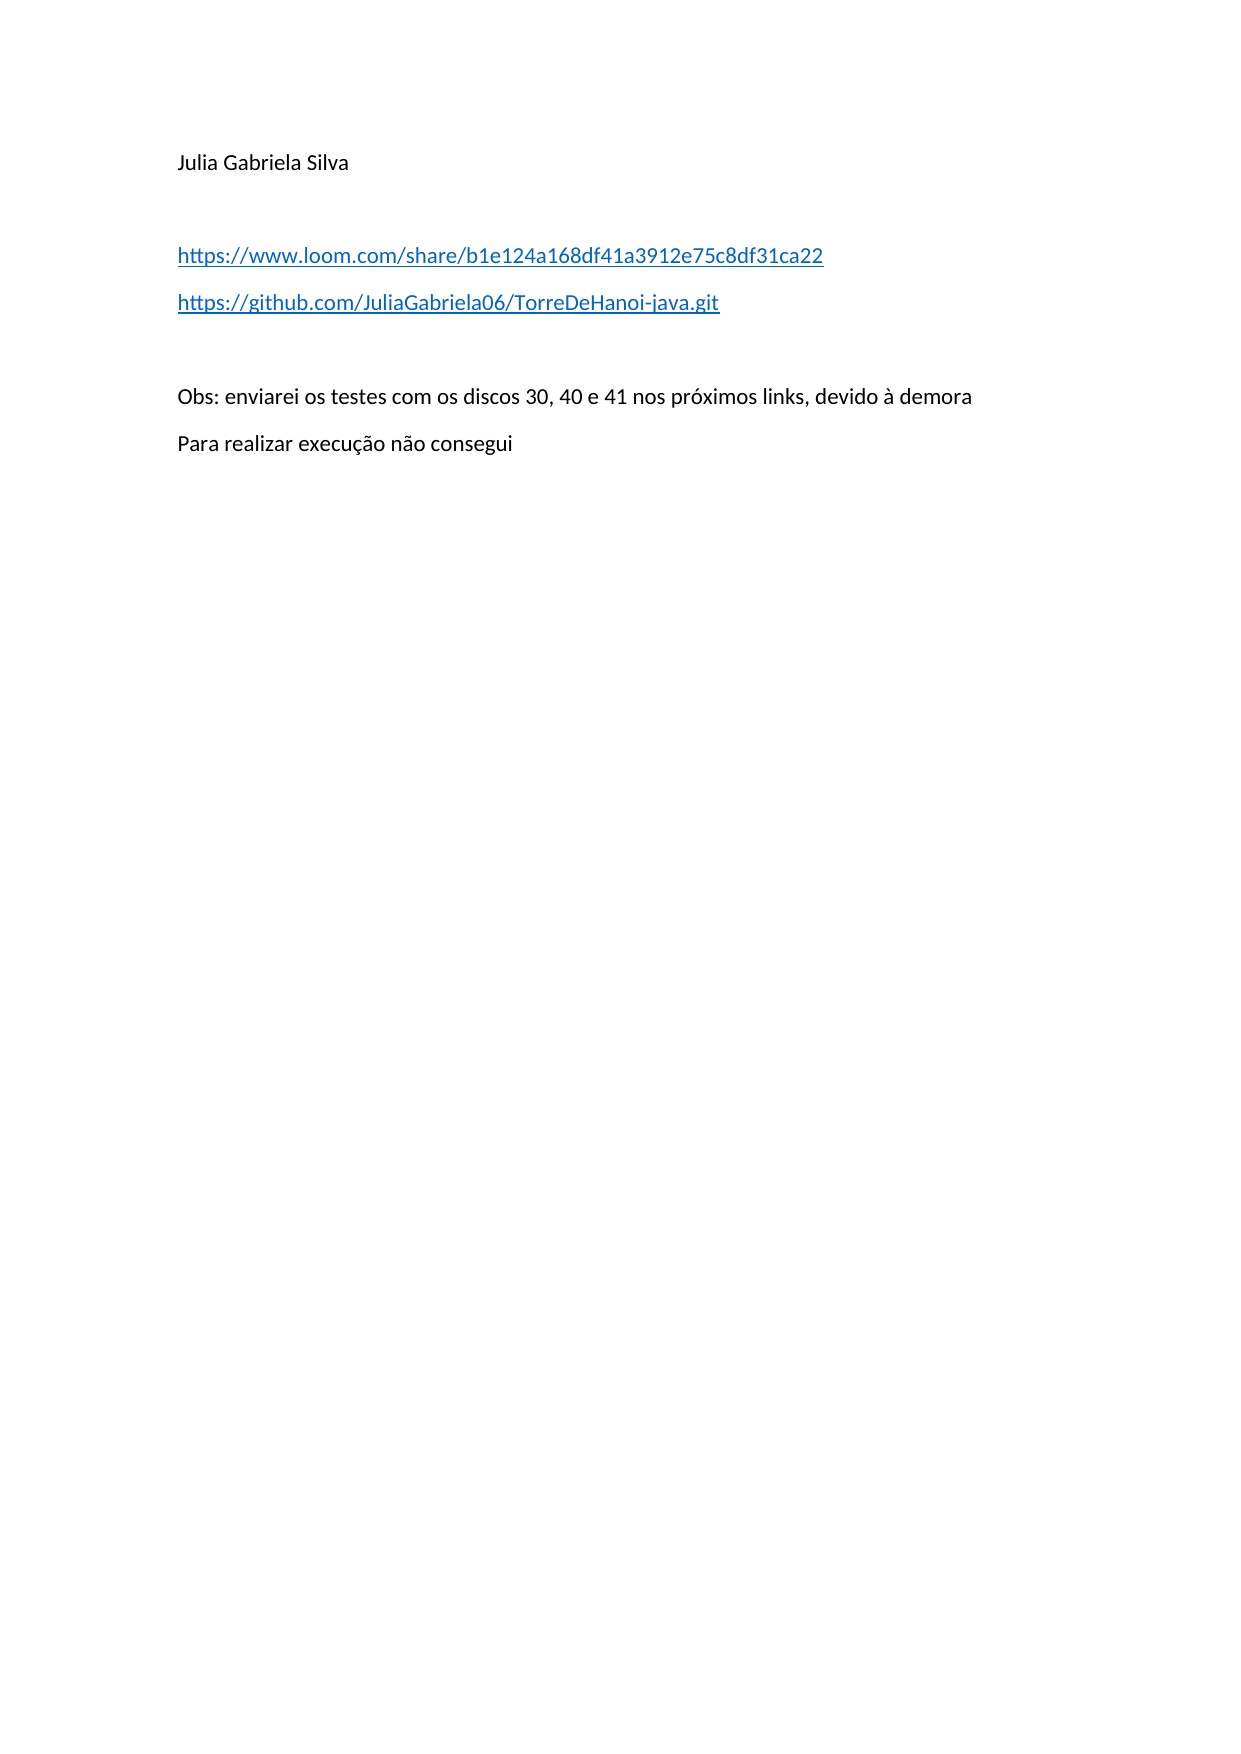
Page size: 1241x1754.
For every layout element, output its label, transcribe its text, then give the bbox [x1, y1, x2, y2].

text Obs: enviarei os testes com os discos 30, 40 e 41 nos próximos links, devido à demora [177, 382, 1063, 410]
text Julia Gabriela Silva [177, 148, 1063, 176]
text Para realizar execução não consegui [177, 429, 1063, 457]
text https://github.com/JuliaGabriela06/TorreDeHanoi-java.git [177, 288, 1063, 316]
text https://www.loom.com/share/b1e124a168df41a3912e75c8df31ca22 [177, 241, 1063, 269]
